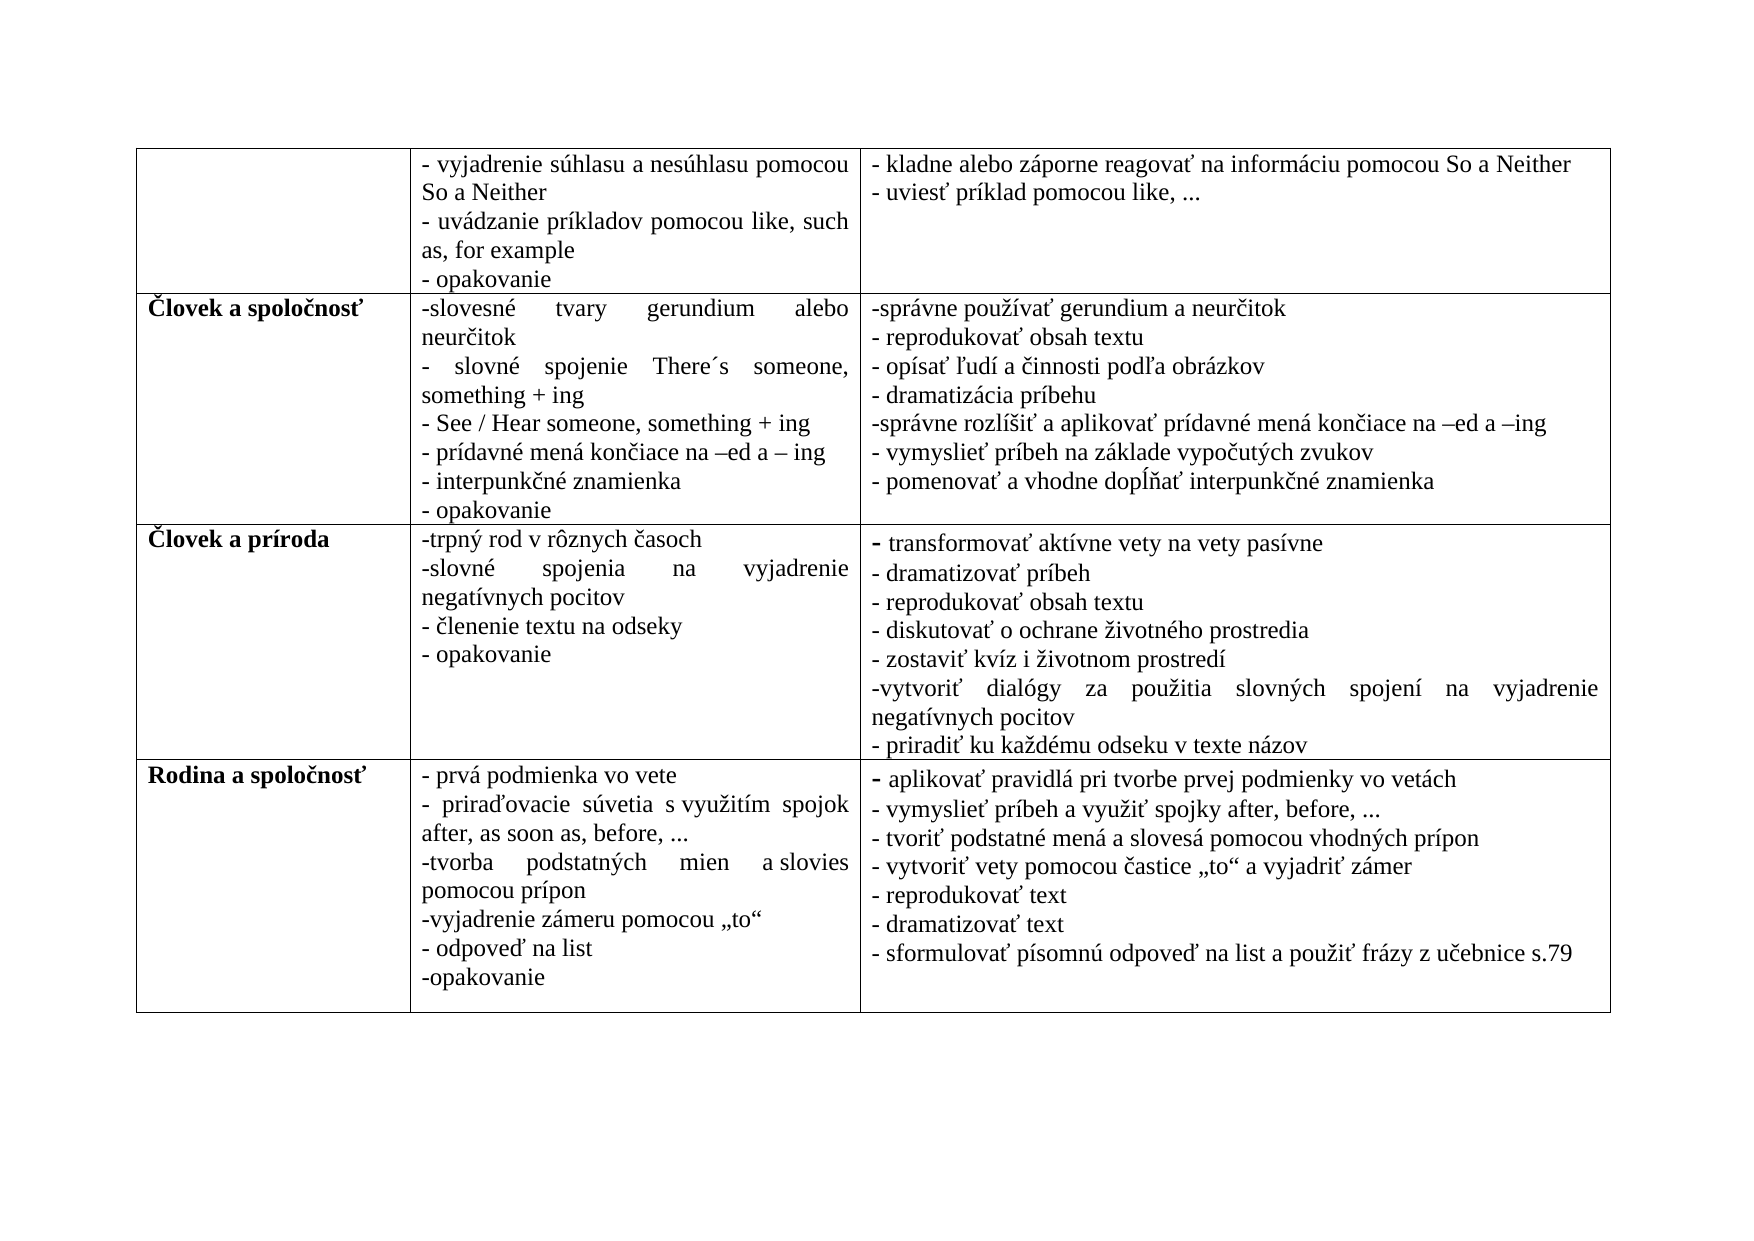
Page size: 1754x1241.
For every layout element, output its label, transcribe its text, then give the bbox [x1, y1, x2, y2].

table_cell -trpný rod v rôznych časoch -slovné spojenia na vyjadrenie negatívnych pocitov - členenie textu na odseky - opakovanie [411, 525, 860, 759]
table_cell - prvá podmienka vo vete - priraďovacie súvetia s využitím spojok after, as soon as, before, ... -tvorba podstatných mien a slovies pomocou prípon -vyjadrenie zámeru pomocou „to“ - odpoveď na list -opakovanie [411, 760, 860, 1012]
table_cell -slovesné tvary gerundium alebo neurčitok - slovné spojenie There´s someone, something + ing - See / Hear someone, something + ing - prídavné mená končiace na –ed a – ing - interpunkčné znamienka - opakovanie [411, 294, 860, 523]
table_cell - aplikovať pravidlá pri tvorbe prvej podmienky vo vetách - vymyslieť príbeh a využiť spojky after, before, ... - tvoriť podstatné mená a slovesá pomocou vhodných prípon - vytvoriť vety pomocou častice „to“ a vyjadriť zámer - reprodukovať text - dramatizovať text - sformulovať písomnú odpoveď na list a použiť frázy z učebnice s.79 [861, 760, 1610, 1012]
table_cell - transformovať aktívne vety na vety pasívne - dramatizovať príbeh - reprodukovať obsah textu - diskutovať o ochrane životného prostredia - zostaviť kvíz i životnom prostredí -vytvoriť dialógy za použitia slovných spojení na vyjadrenie negatívnych pocitov - priradiť ku každému odseku v texte názov [861, 525, 1610, 759]
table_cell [861, 149, 1610, 292]
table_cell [411, 149, 860, 292]
table_cell Človek a príroda [137, 525, 410, 759]
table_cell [137, 149, 410, 292]
table_cell Rodina a spoločnosť [137, 760, 410, 1012]
table_cell Človek a spoločnosť [137, 294, 410, 523]
table_cell -správne používať gerundium a neurčitok - reprodukovať obsah textu - opísať ľudí a činnosti podľa obrázkov - dramatizácia príbehu -správne rozlíšiť a aplikovať prídavné mená končiace na –ed a –ing - vymyslieť príbeh na základe vypočutých zvukov - pomenovať a vhodne dopĺňať interpunkčné znamienka [861, 294, 1610, 523]
